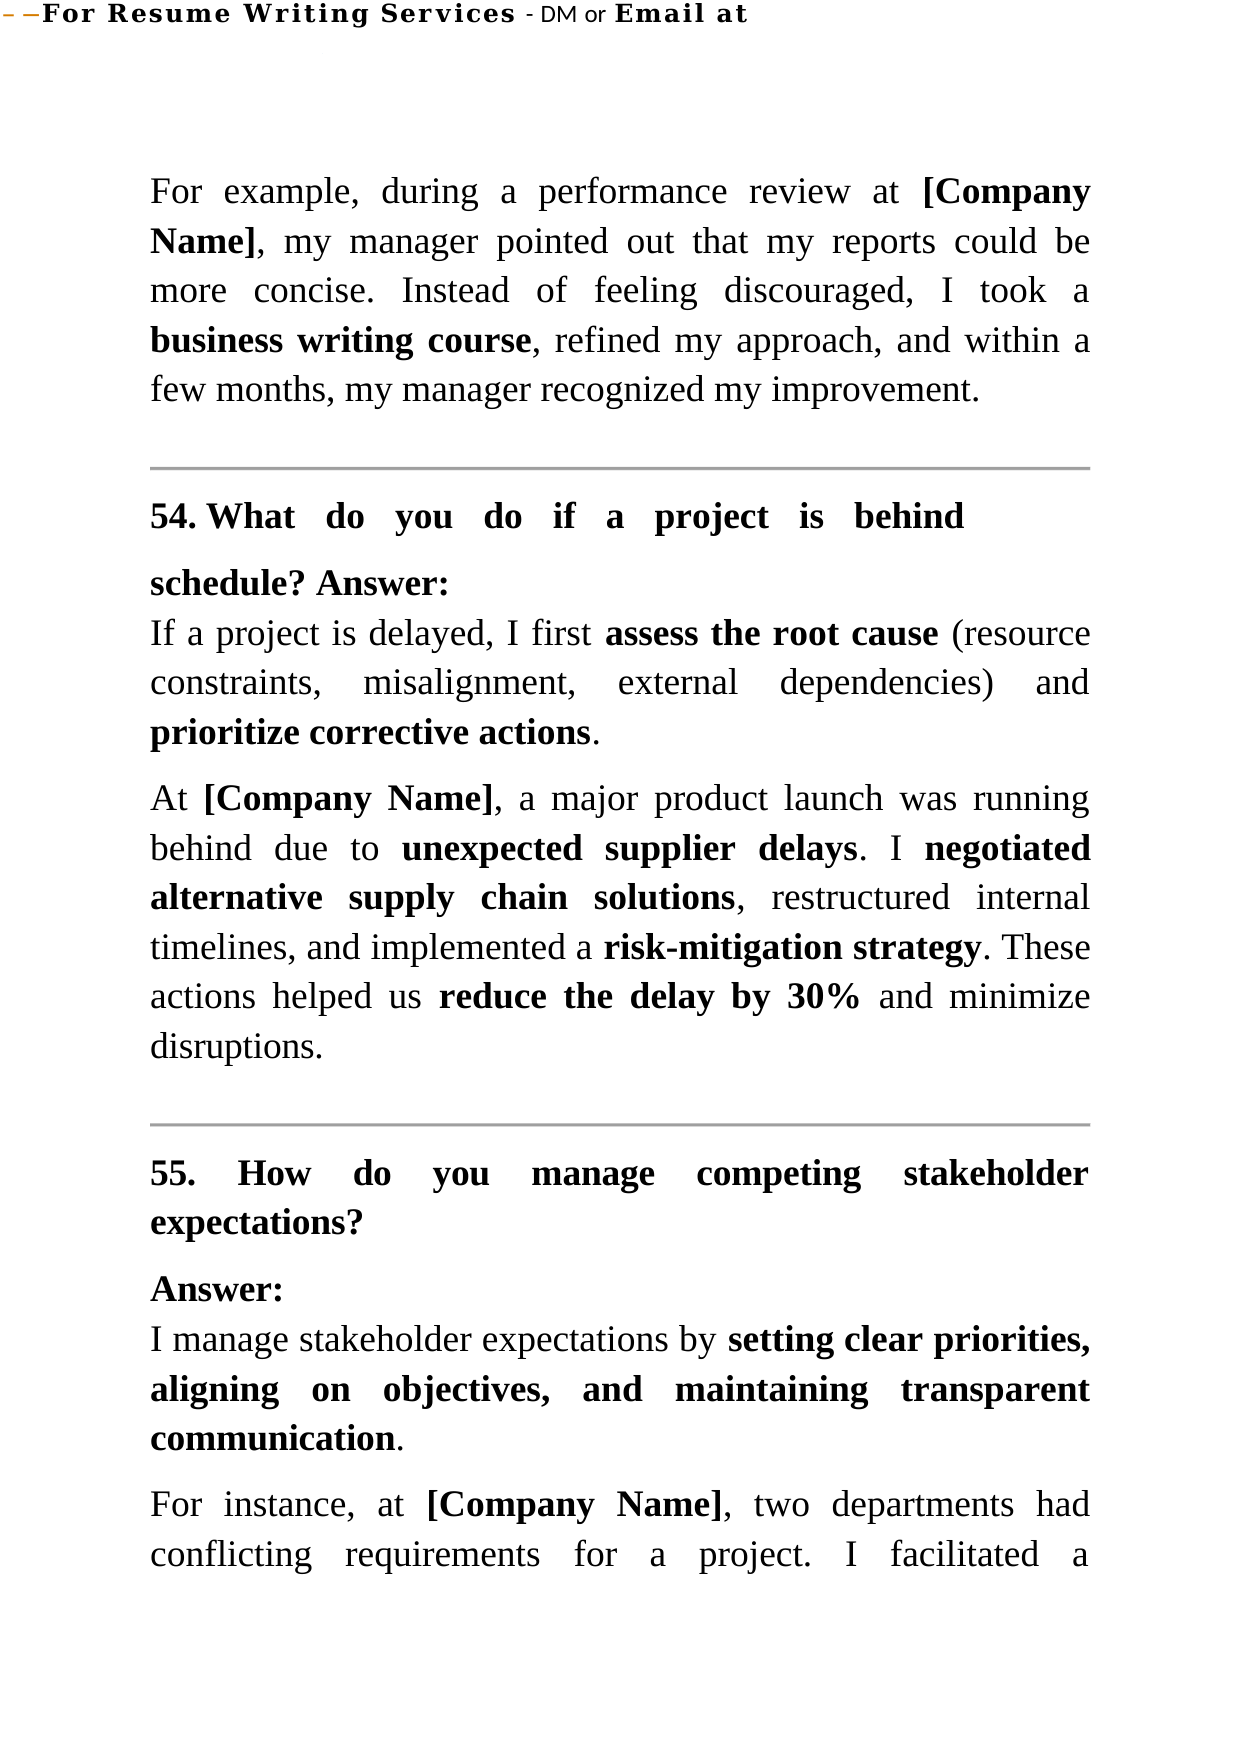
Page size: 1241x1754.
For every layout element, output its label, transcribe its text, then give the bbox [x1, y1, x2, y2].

subtitle What do you do if a project is behind schedule? Answer: [150, 470, 964, 603]
text At [Company Name], a major product launch was running behind due to unexpected supplier delays. I negotiated alternative supply chain solutions, restructured internal timelines, and implemented a risk-mitigation strategy. These actions helped us reduce the delay by 30% and minimize disruptions. [150, 775, 1091, 1066]
text For instance, at [Company Name], two departments had conflicting requirements for a project. I facilitated a [150, 1482, 1091, 1574]
text If a project is delayed, I first assess the root cause (resource constraints, misalignment, external dependencies) and prioritize corrective actions. [150, 610, 1091, 752]
text For example, during a performance review at [Company Name], my manager pointed out that my reports could be more concise. Instead of feeling discouraged, I took a business writing course, refined my approach, and within a few months, my manager recognized my improvement. [150, 168, 1091, 410]
text I manage stakeholder expectations by setting clear priorities, aligning on objectives, and maintaining transparent communication. [150, 1317, 1091, 1459]
subtitle How do you manage competing stakeholder expectations? [150, 1150, 1091, 1243]
text Answer: [150, 1267, 1093, 1310]
